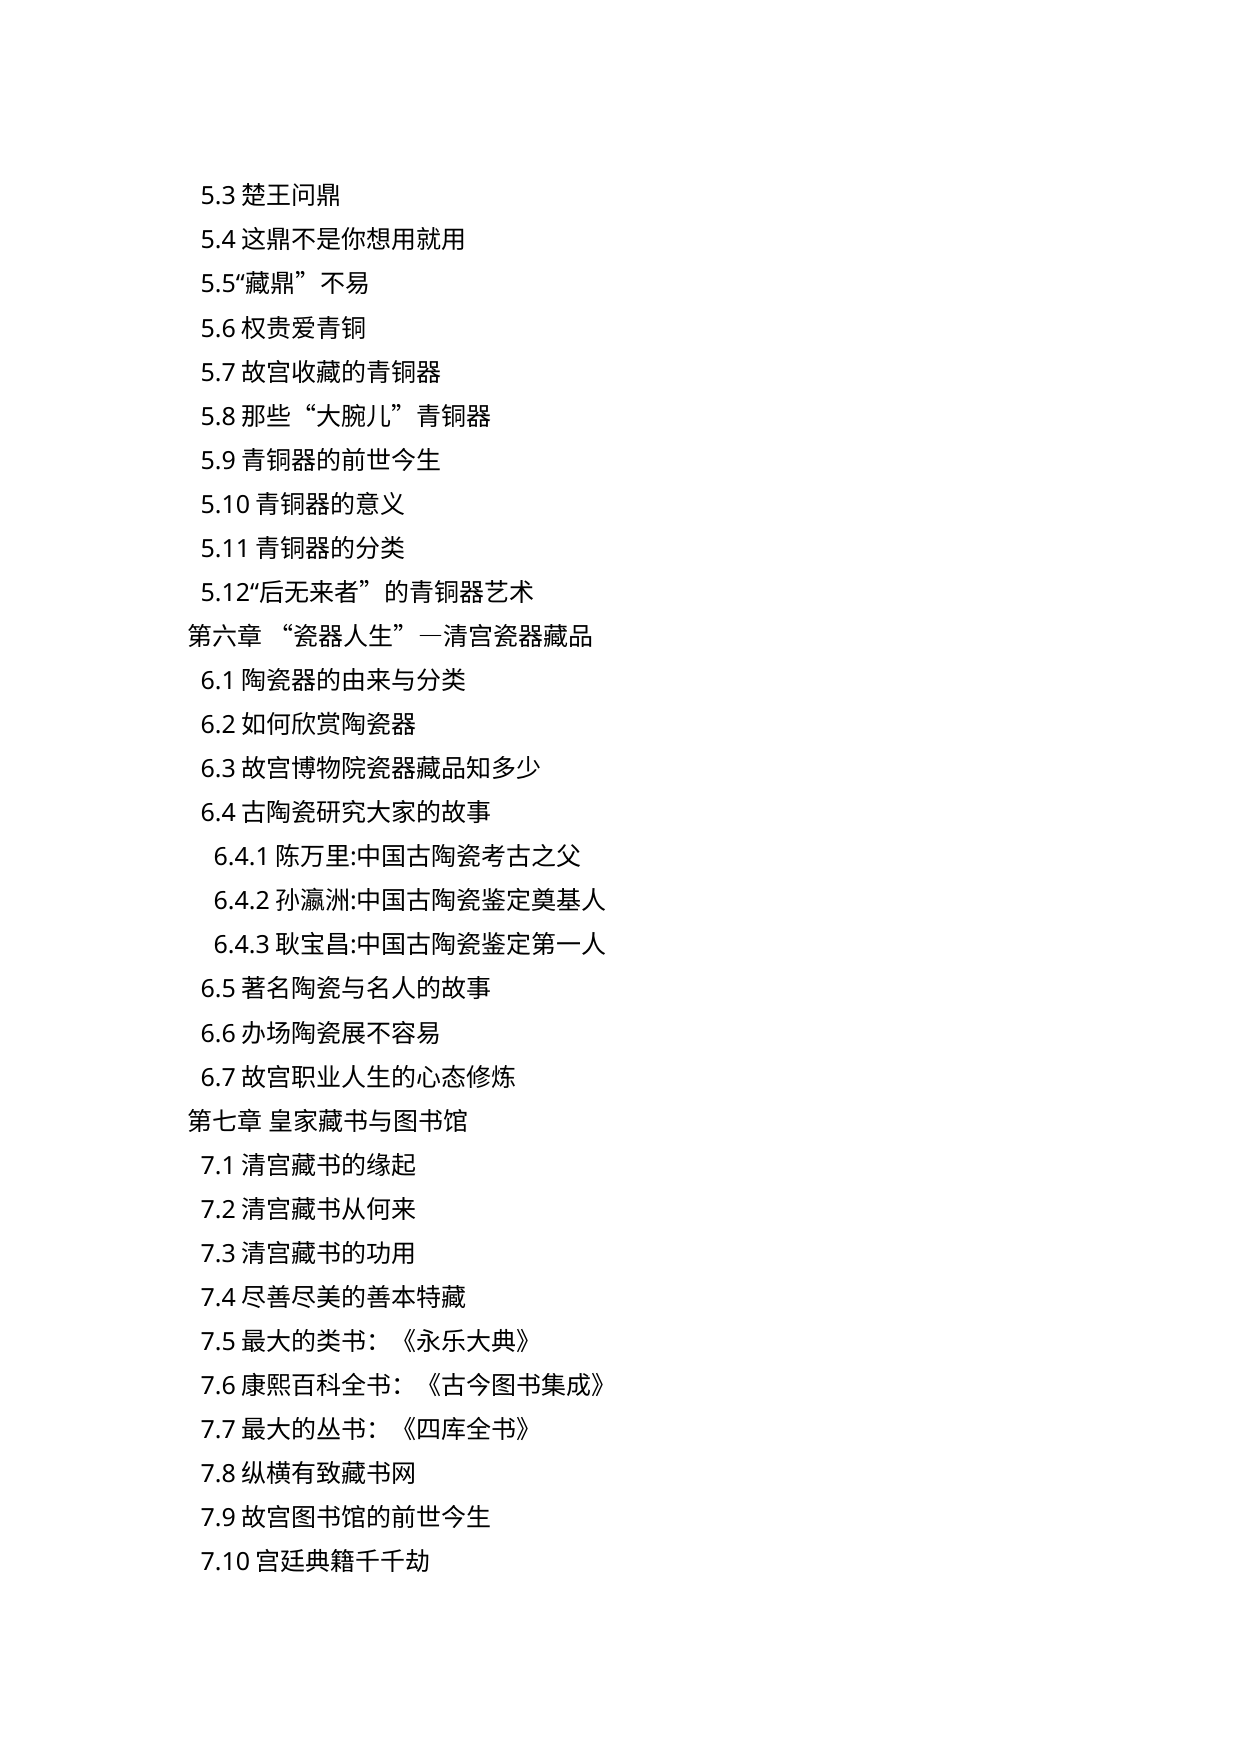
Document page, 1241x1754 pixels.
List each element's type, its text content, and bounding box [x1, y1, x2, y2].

text 6.4.1陈万里:中国古陶瓷考古之父 [187, 833, 1053, 877]
text 6.3故宫博物院瓷器藏品知多少 [187, 745, 1053, 789]
text 7.2清宫藏书从何来 [187, 1185, 1053, 1229]
text 5.11青铜器的分类 [187, 524, 1053, 568]
text 7.8纵横有致藏书网 [187, 1450, 1053, 1494]
text 5.4这鼎不是你想用就用 [187, 216, 1053, 260]
text 5.10青铜器的意义 [187, 480, 1053, 524]
text 第七章 皇家藏书与图书馆 [187, 1097, 1053, 1141]
text 6.2如何欣赏陶瓷器 [187, 701, 1053, 745]
text 5.8那些“大腕儿”青铜器 [187, 392, 1053, 436]
text 5.7故宫收藏的青铜器 [187, 348, 1053, 392]
text 7.4尽善尽美的善本特藏 [187, 1273, 1053, 1318]
text 6.5著名陶瓷与名人的故事 [187, 965, 1053, 1009]
text 7.6康熙百科全书：《古今图书集成》 [187, 1362, 1053, 1406]
text 6.6办场陶瓷展不容易 [187, 1009, 1053, 1053]
text 5.3楚王问鼎 [187, 172, 1053, 216]
text 7.9故宫图书馆的前世今生 [187, 1494, 1053, 1538]
text 6.4古陶瓷研究大家的故事 [187, 789, 1053, 833]
text 6.4.3耿宝昌:中国古陶瓷鉴定第一人 [187, 921, 1053, 965]
text 7.10宫廷典籍千千劫 [187, 1538, 1053, 1582]
text 7.1清宫藏书的缘起 [187, 1141, 1053, 1185]
text 6.7故宫职业人生的心态修炼 [187, 1053, 1053, 1097]
text 第六章 “瓷器人生”—清宫瓷器藏品 [187, 613, 1053, 657]
text 7.5最大的类书：《永乐大典》 [187, 1318, 1053, 1362]
text 7.7最大的丛书：《四库全书》 [187, 1406, 1053, 1450]
text 5.5“藏鼎”不易 [187, 260, 1053, 304]
text 7.3清宫藏书的功用 [187, 1229, 1053, 1273]
text 5.6权贵爱青铜 [187, 304, 1053, 348]
text 6.1陶瓷器的由来与分类 [187, 657, 1053, 701]
text 6.4.2孙瀛洲:中国古陶瓷鉴定奠基人 [187, 877, 1053, 921]
text 5.9青铜器的前世今生 [187, 436, 1053, 480]
text 5.12“后无来者”的青铜器艺术 [187, 568, 1053, 613]
